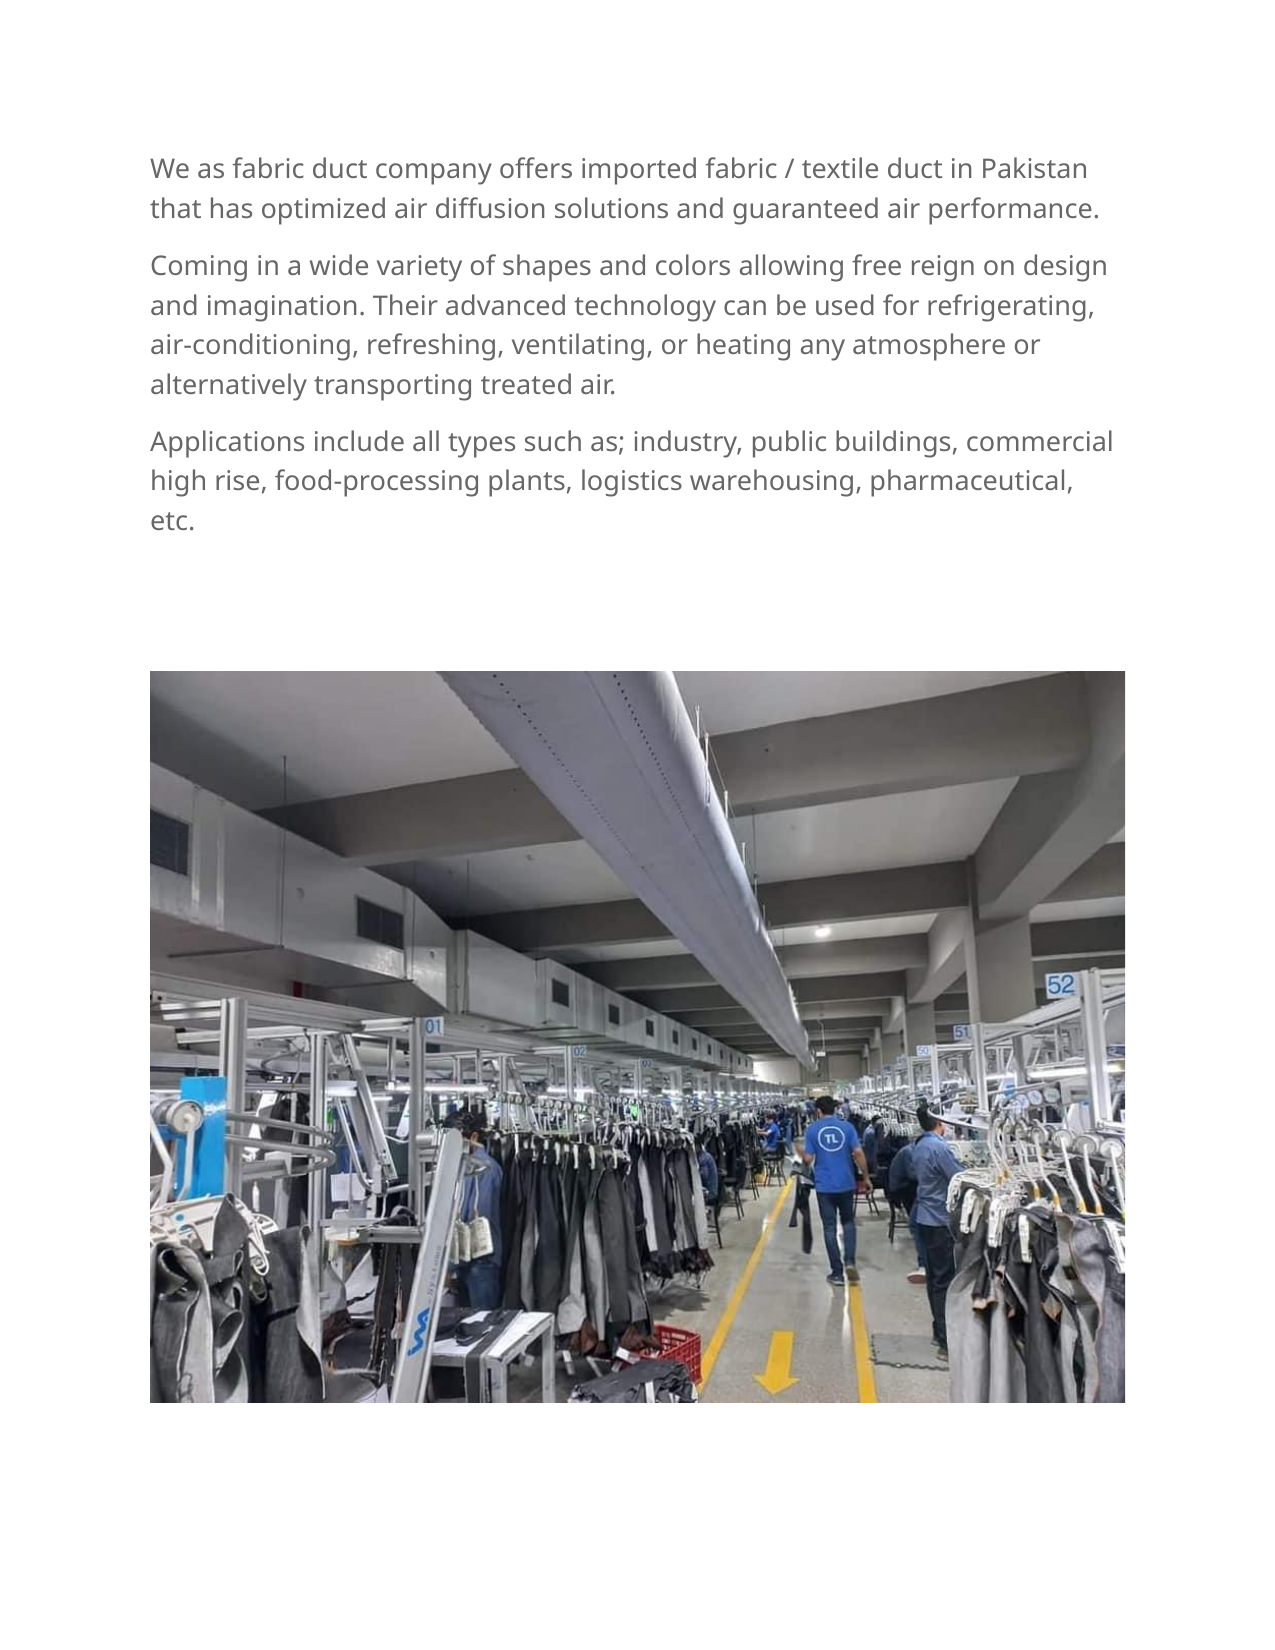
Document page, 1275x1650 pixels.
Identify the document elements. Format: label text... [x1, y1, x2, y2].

text Applications include all types such as; industry, public buildings, commercial high rise, food-processing plants, logistics warehousing, pharmaceutical, etc. [150, 422, 1125, 538]
text We as fabric duct company offers imported fabric / textile duct in Pakistan that has optimized air diffusion solutions and guaranteed air performance. [150, 150, 1125, 227]
picture [150, 671, 1125, 1403]
text Coming in a wide variety of shapes and colors allowing free reign on design and imagination. Their advanced technology can be used for refrigerating, air-conditioning, refreshing, ventilating, or heating any atmosphere or alternatively transporting treated air. [150, 246, 1125, 402]
